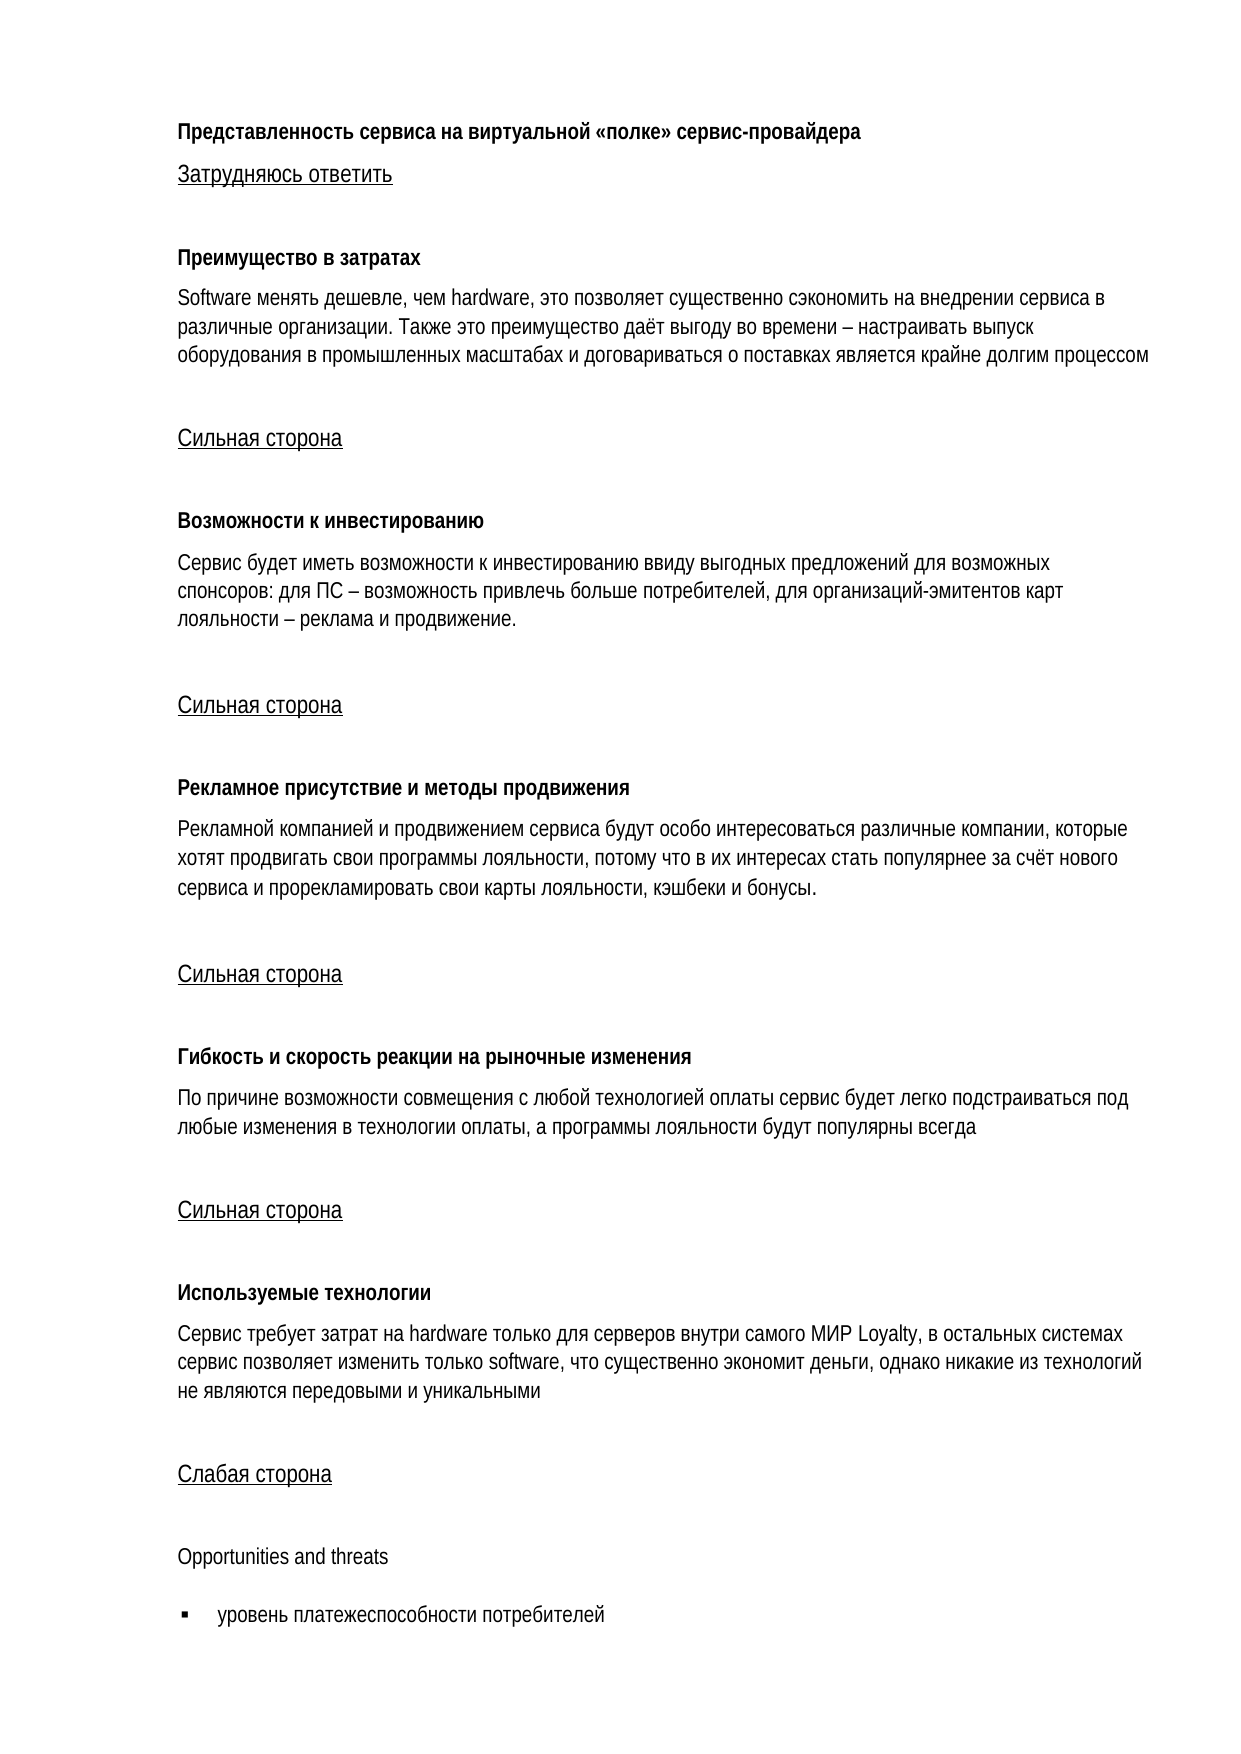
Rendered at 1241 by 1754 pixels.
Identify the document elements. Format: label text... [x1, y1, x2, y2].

text Возможности к инвестированию [177, 507, 1152, 534]
text Слабая сторона [177, 1459, 1152, 1487]
text Рекламной компанией и продвижением сервиса будут особо интересоваться различные компании, которые хотят продвигать свои программы лояльности, потому что в их интересах стать популярнее за счёт нового сервиса и прорекламировать свои карты лояльности, кэшбеки и бонусы. [177, 815, 1152, 901]
text Рекламное присутствие и методы продвижения [177, 774, 1152, 800]
text Software менять дешевле, чем hardware, это позволяет существенно сэкономить на внедрении сервиса в различные организации. Также это преимущество даёт выгоду во времени – настраивать выпуск оборудования в промышленных масштабах и договариваться о поставках является крайне долгим процессом [177, 284, 1152, 368]
text По причине возможности совмещения с любой технологией оплаты сервис будет легко подстраиваться под любые изменения в технологии оплаты, а программы лояльности будут популярны всегда [177, 1084, 1152, 1139]
text Используемые технологии [177, 1279, 1152, 1305]
text Сервис будет иметь возможности к инвестированию ввиду выгодных предложений для возможных спонсоров: для ПС – возможность привлечь больше потребителей, для организаций-эмитентов карт лояльности – реклама и продвижение. [177, 548, 1152, 632]
text Сильная сторона [177, 423, 1152, 452]
text Сильная сторона [177, 1194, 1152, 1223]
text Представленность сервиса на виртуальной «полке» сервис-провайдера [177, 118, 1152, 144]
list уровень платежеспособности потребителей [180, 1601, 1152, 1627]
text Сервис требует затрат на hardware только для серверов внутри самого МИР Loyalty, в остальных системах сервис позволяет изменить только software, что существенно экономит деньги, однако никакие из технологий не являются передовыми и уникальными [177, 1320, 1152, 1403]
text Гибкость и скорость реакции на рыночные изменения [177, 1043, 1152, 1070]
text Преимущество в затратах [177, 243, 1152, 270]
text Сильная сторона [177, 959, 1152, 988]
text Затрудняюсь ответить [177, 159, 1152, 188]
text Opportunities and threats [177, 1543, 1152, 1569]
text Сильная сторона [177, 690, 1152, 718]
